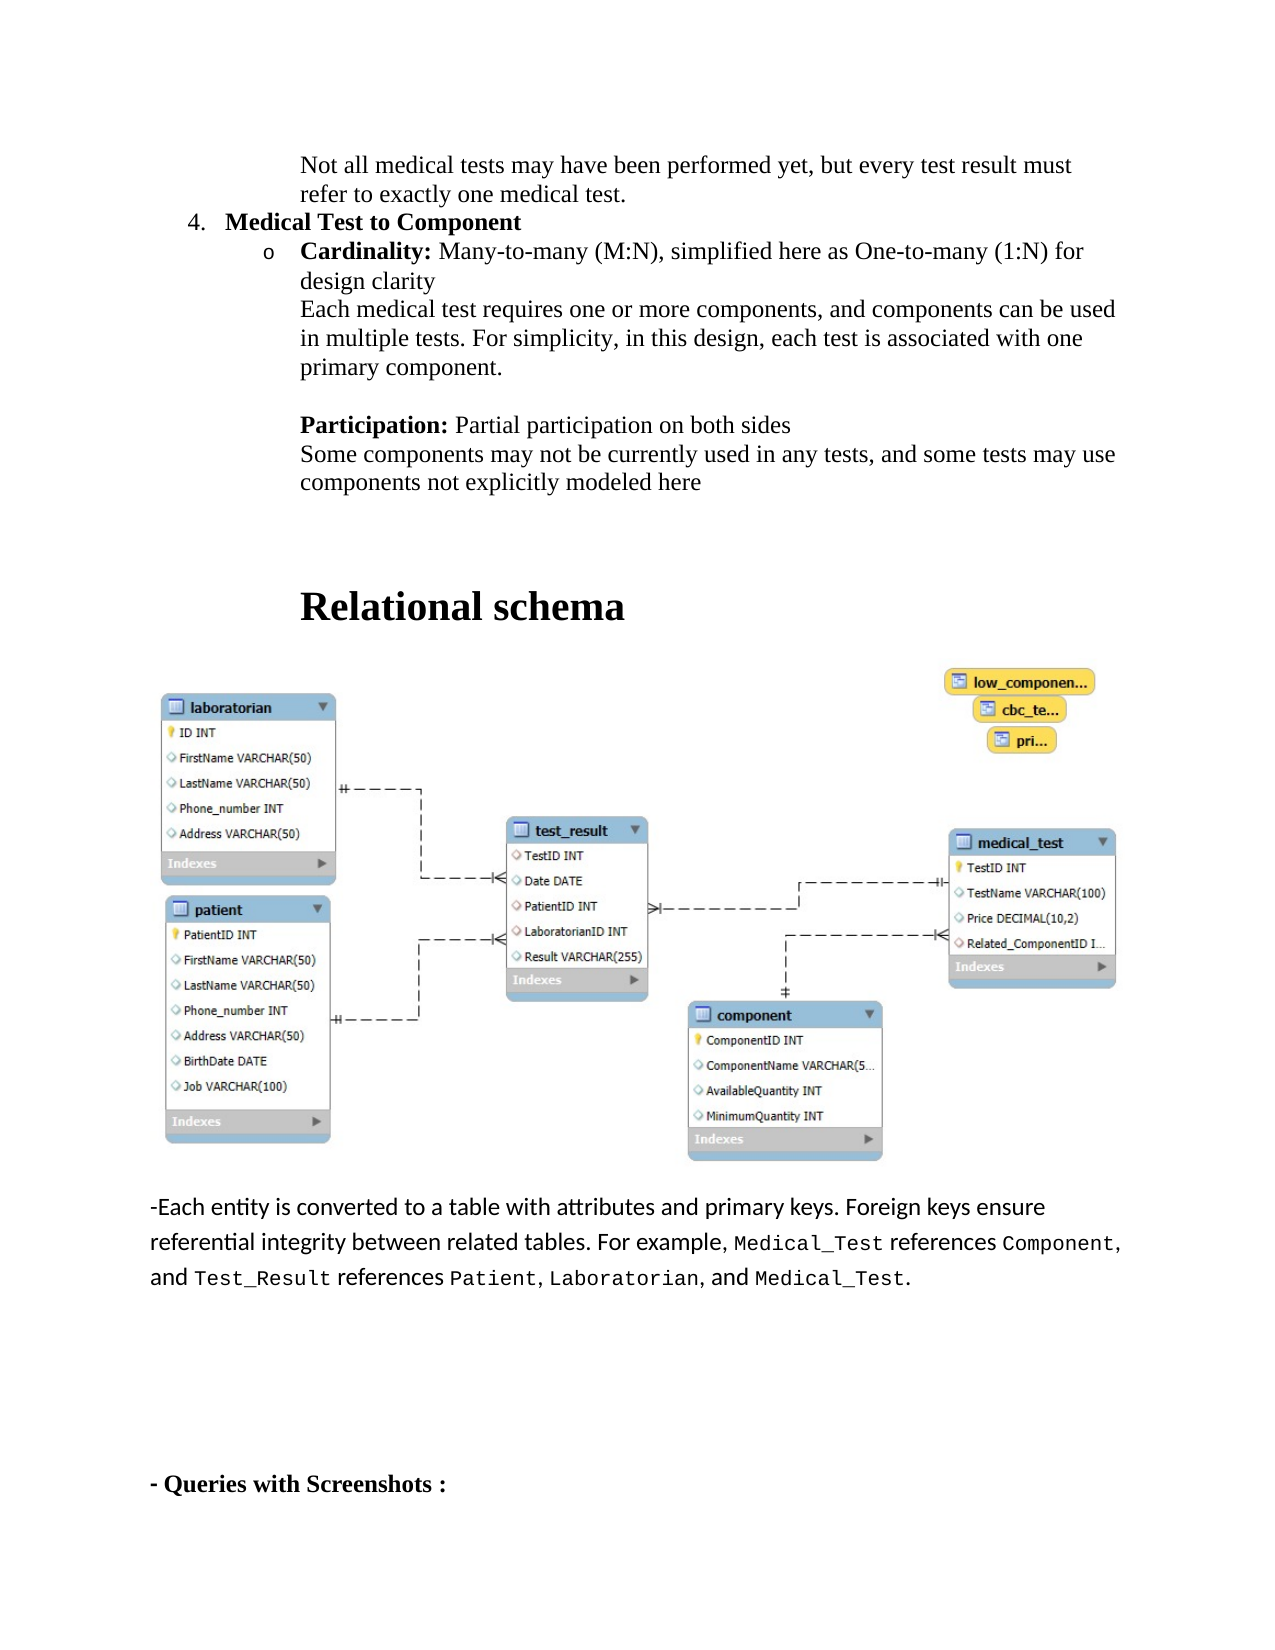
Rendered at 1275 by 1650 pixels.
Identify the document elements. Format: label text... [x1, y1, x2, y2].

picture [150, 658, 1125, 1171]
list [262, 150, 1125, 207]
text -Each entity is converted to a table with attributes and primary keys. Foreign keys ensure referential integrity between related tables. For example, Medical_Test references Component, and Test_Result references Patient, Laboratorian, and Medical_Test. [150, 1191, 1125, 1292]
text - Queries with Screenshots : [150, 1468, 1125, 1498]
text Relational schema [300, 581, 1125, 629]
text Participation: Partial participation on both sides Some components may not be currently used in any tests, and some tests may use components not explicitly modeled here [300, 410, 1125, 496]
list Cardinality: Many-to-many (M:N), simplified here as One-to-many (1:N) for design clarity Each medical test requires one or more components, and components can be used in multiple tests. For simplicity, in this design, each test is associated with one primary component. [262, 236, 1125, 381]
list Medical Test to Component [187, 207, 1125, 236]
